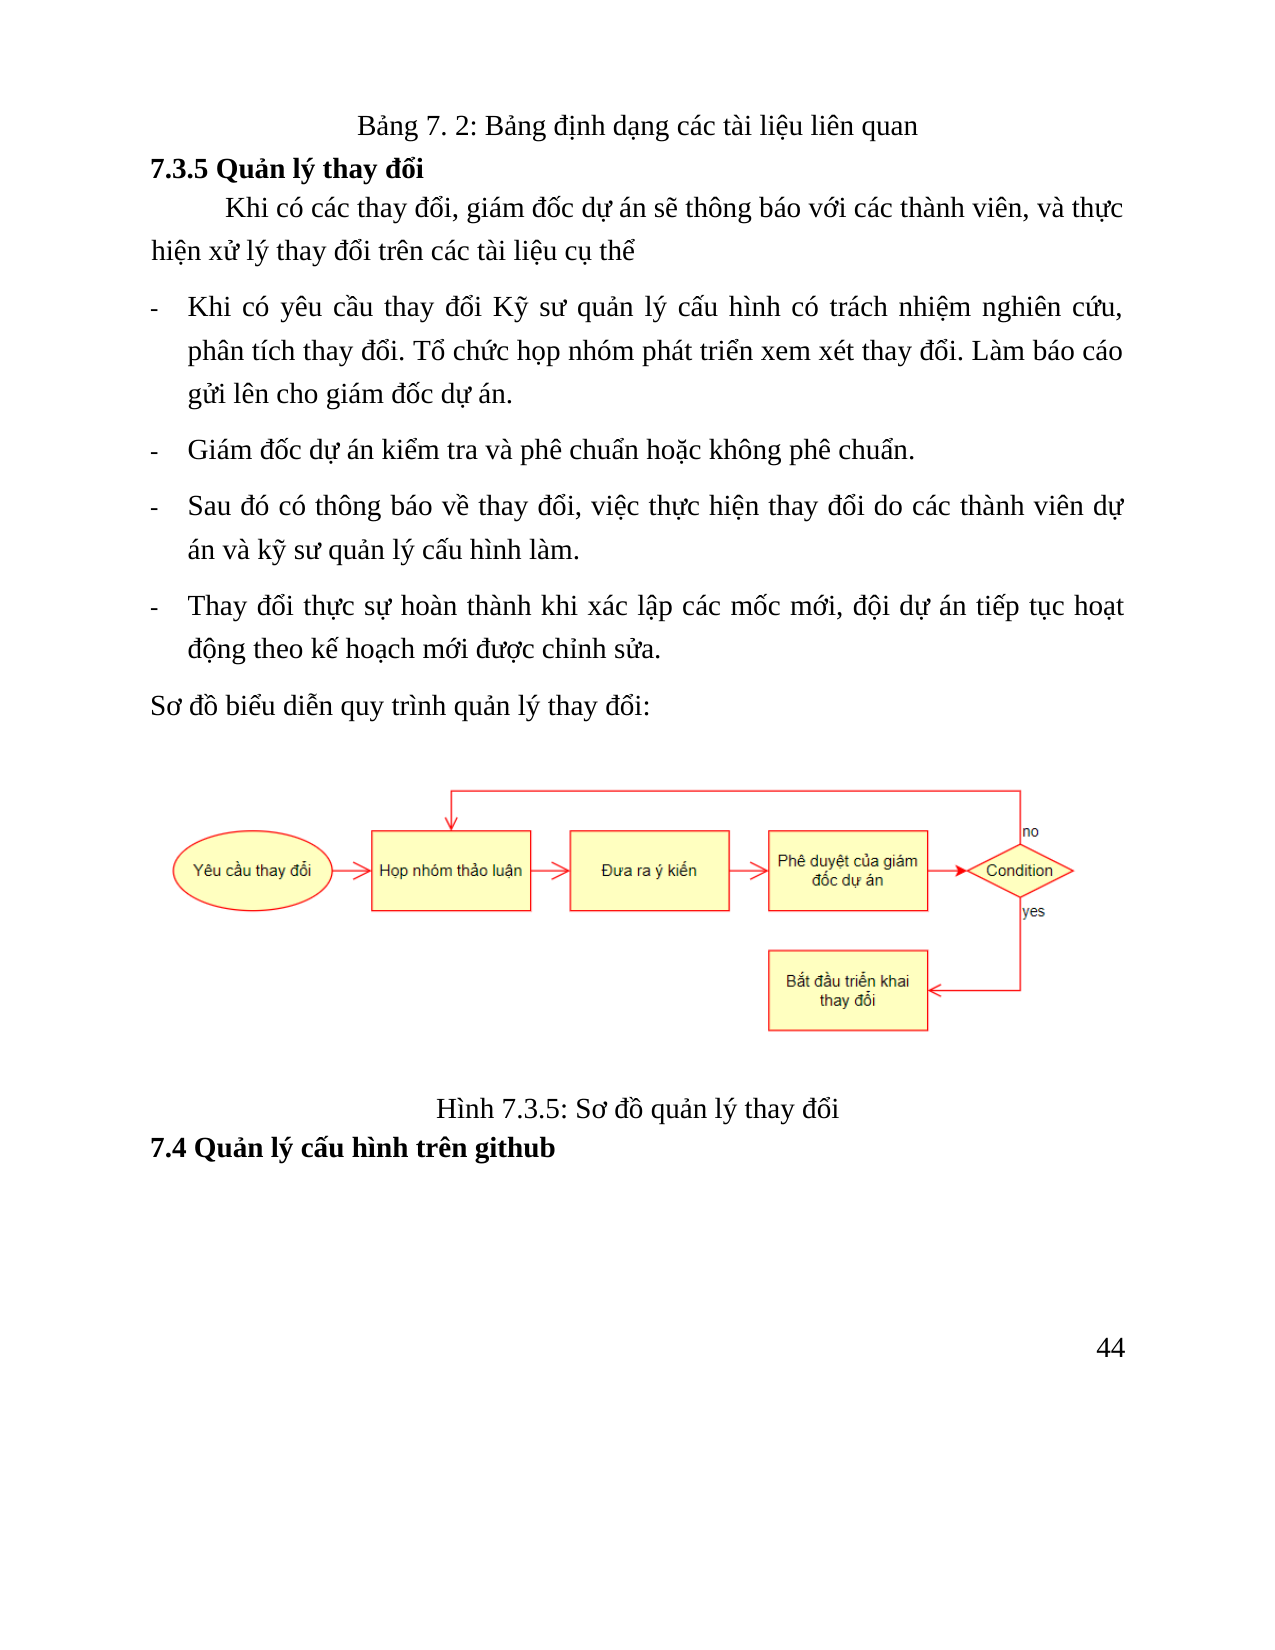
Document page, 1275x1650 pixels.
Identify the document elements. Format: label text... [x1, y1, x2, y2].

subtitle Bảng 7. 2: Bảng định dạng các tài liệu liên quan [150, 108, 1125, 142]
list Thay đổi thực sự hoàn thành khi xác lập các mốc mới, đội dự án tiếp tục hoạt động theo kế hoạch mới được chỉnh sửa. [150, 588, 1125, 665]
list Khi có yêu cầu thay đổi Kỹ sư quản lý cấu hình có trách nhiệm nghiên cứu, phân tích thay đổi. Tổ chức họp nhóm phát triển xem xét thay đổi. Làm báo cáo gửi lên cho giám đốc dự án. [150, 289, 1125, 410]
text Sơ đồ biểu diễn quy trình quản lý thay đổi: [150, 688, 1125, 721]
text 7.4 Quản lý cấu hình trên github [150, 1130, 1125, 1164]
list Sau đó có thông báo về thay đổi, việc thực hiện thay đổi do các thành viên dự án và kỹ sư quản lý cấu hình làm. [150, 488, 1125, 566]
subtitle 7.3.5 Quản lý thay đổi [150, 151, 1125, 185]
picture [150, 743, 1089, 1058]
list Giám đốc dự án kiểm tra và phê chuẩn hoặc không phê chuẩn. [150, 432, 1125, 466]
subtitle Hình 7.3.5: Sơ đồ quản lý thay đổi [150, 1092, 1125, 1125]
text Khi có các thay đổi, giám đốc dự án sẽ thông báo với các thành viên, và thực hiện xử lý thay đổi trên các tài liệu cụ thể [151, 190, 1125, 267]
